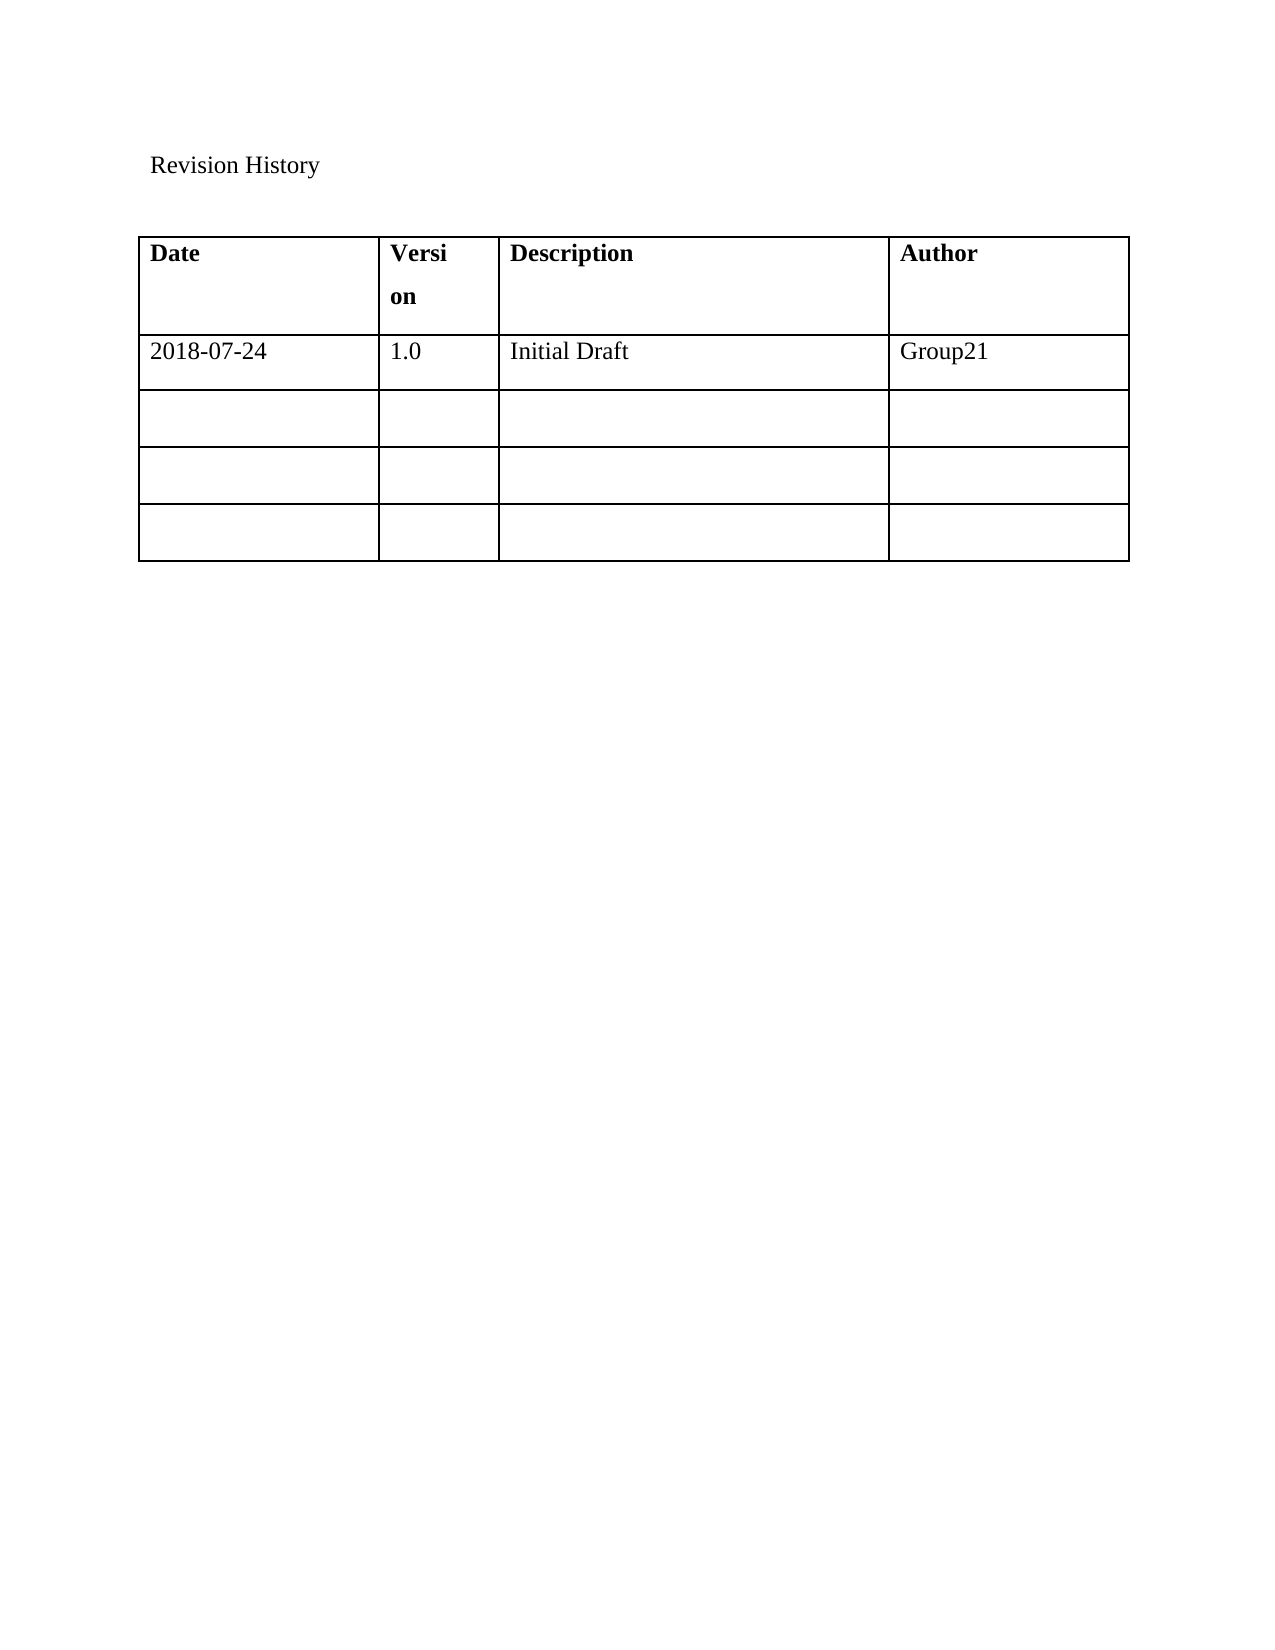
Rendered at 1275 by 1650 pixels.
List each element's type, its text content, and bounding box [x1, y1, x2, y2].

title Revision History [150, 150, 1087, 179]
table_cell [500, 505, 888, 560]
table_cell [500, 391, 888, 446]
table_cell [890, 391, 1128, 446]
table_cell [380, 505, 498, 560]
table_cell [140, 391, 378, 446]
table_cell [140, 505, 378, 560]
table_cell [890, 505, 1128, 560]
table_cell [500, 448, 888, 503]
table_cell 1.0 [380, 336, 498, 389]
table_header Version [380, 238, 498, 334]
table_cell [380, 448, 498, 503]
table_cell [890, 448, 1128, 503]
table_header Date [140, 238, 378, 334]
table_cell [140, 448, 378, 503]
table_cell [380, 391, 498, 446]
table_cell Initial Draft [500, 336, 888, 389]
table_cell 2018-07-24 [140, 336, 378, 389]
table_header Description [500, 238, 888, 334]
table_header Author [890, 238, 1128, 334]
table_cell Group21 [890, 336, 1128, 389]
